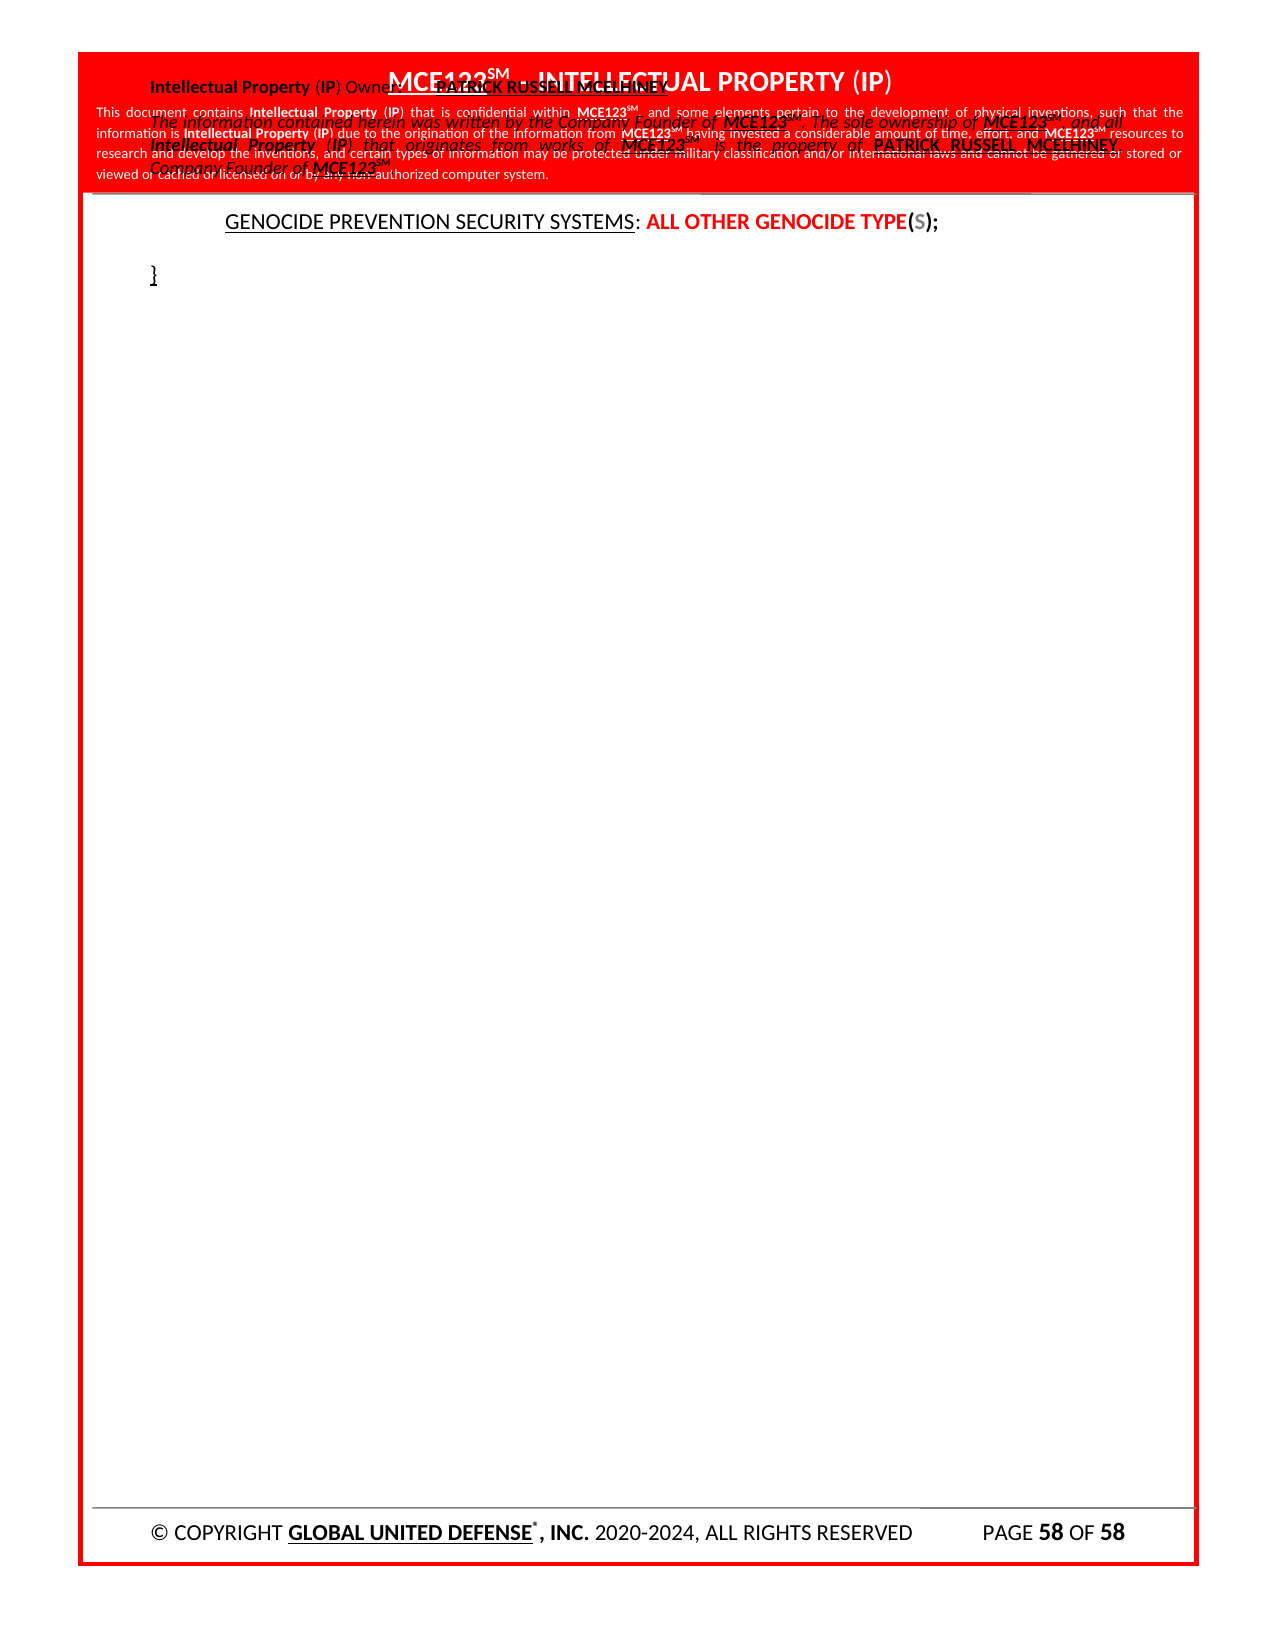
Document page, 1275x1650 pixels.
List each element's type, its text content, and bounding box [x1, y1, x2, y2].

text } [150, 260, 1125, 288]
text GENOCIDE PREVENTION SECURITY SYSTEMS: ALL OTHER GENOCIDE TYPE(S); [225, 207, 1125, 235]
